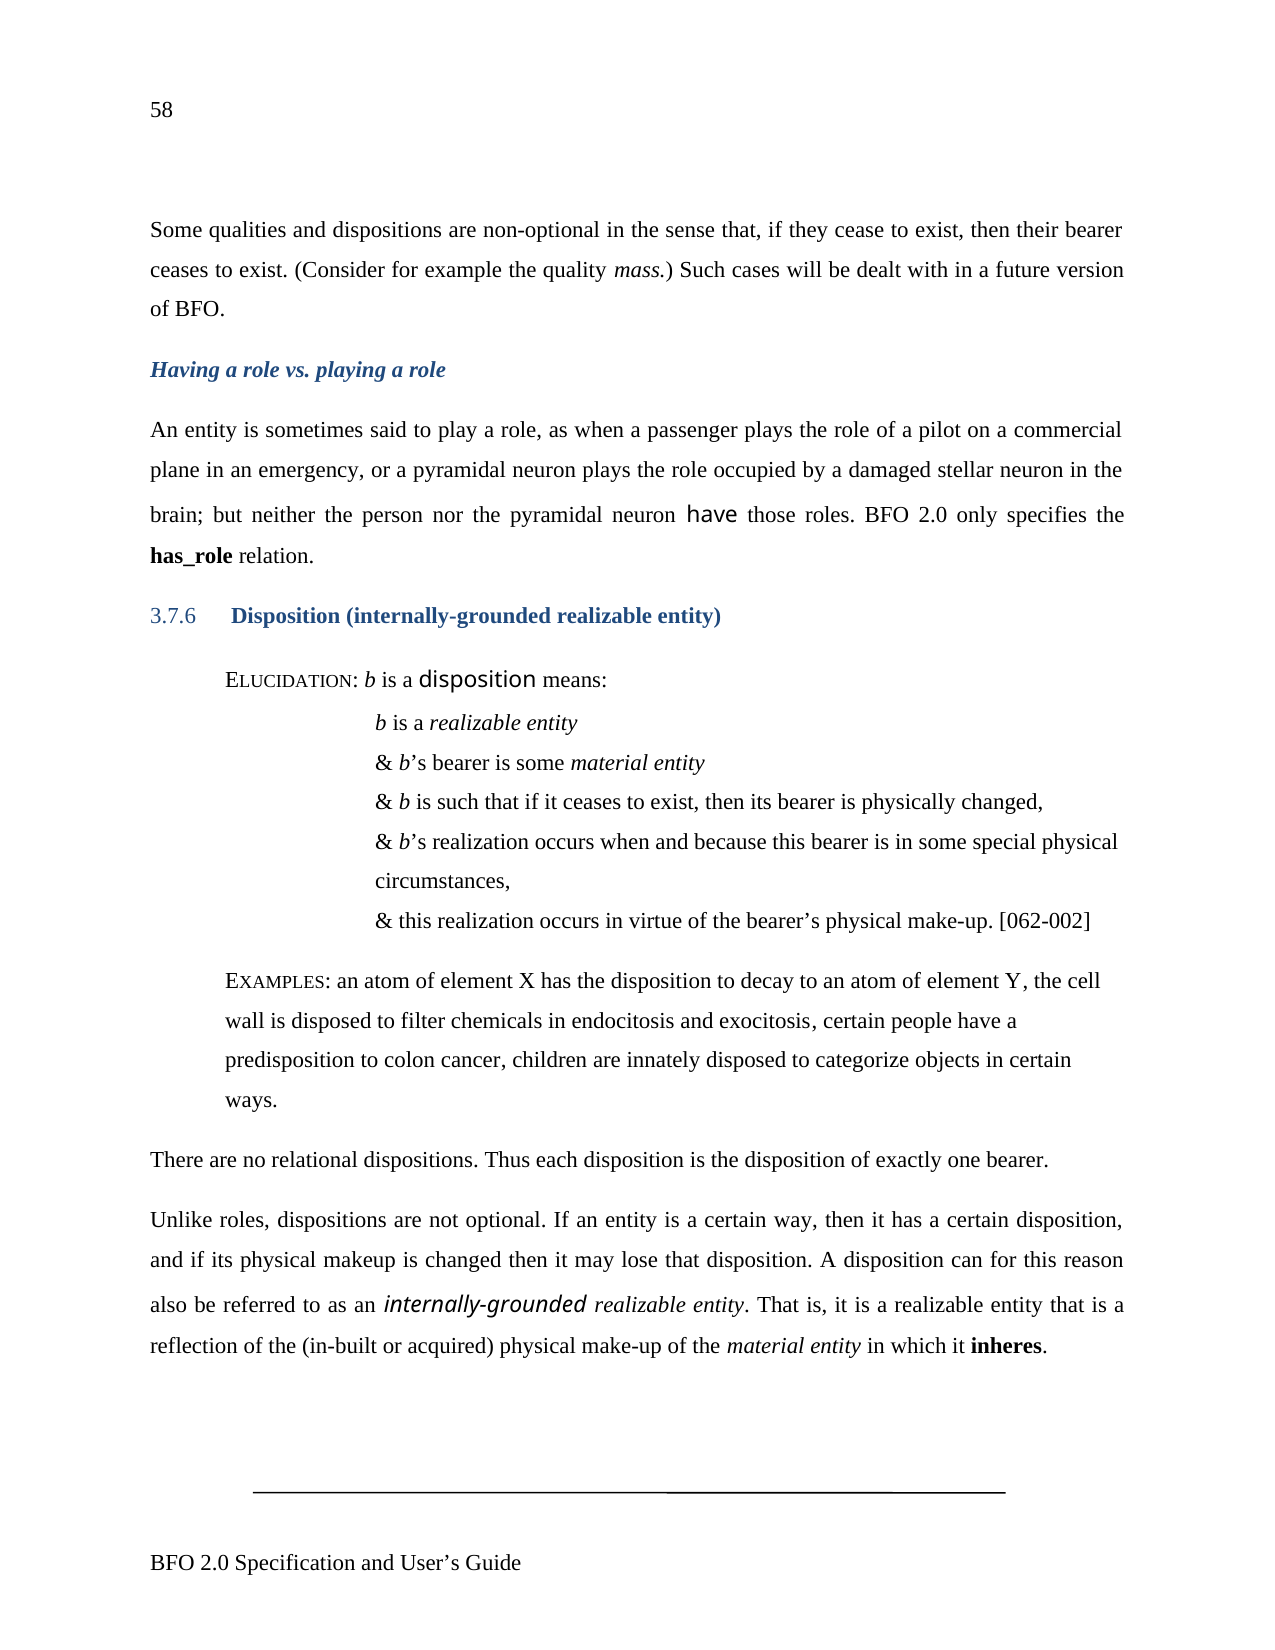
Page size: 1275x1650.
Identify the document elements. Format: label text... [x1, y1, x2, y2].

text There are no relational dispositions. Thus each disposition is the disposition of exactly one bearer. [150, 1146, 1125, 1172]
text b is a realizable entity & b’s bearer is some material entity & b is such that if it ceases to exist, then its bearer is physically changed, & b’s realization occurs when and because this bearer is in some special physical circumstances, & this realization occurs in virtue of the bearer’s physical make-up. [062-002]] [375, 709, 1125, 933]
text Some qualities and dispositions are non-optional in the sense that, if they cease to exist, then their bearer ceases to exist. (Consider for example the quality mass.) Such cases will be dealt with in a future version of BFO. [150, 217, 1125, 322]
subtitle Having a role vs. playing a role [150, 356, 1125, 382]
text An entity is sometimes said to play a role, as when a passenger plays the role of a pilot on a commercial plane in an emergency, or a pyramidal neuron plays the role occupied by a damaged stellar neuron in the brain; but neither the person nor the pyramidal neuron have those roles. BFO 2.0 only specifies the has_role relation. [150, 416, 1125, 568]
text a(disposition)[Elucidation: b is a disposition means: [225, 663, 1125, 694]
text as(disposition)[Examples: an atom of element X has the disposition to decay to an atom of element Y\, the cell wall is disposed to filter chemicals in endocitosis and exocitosis\, certain people have a predisposition to colon cancer\, children are innately disposed to categorize objects in certain ways.] [225, 967, 1125, 1112]
subtitle Disposition (internally-grounded realizable entity) [150, 602, 1125, 629]
